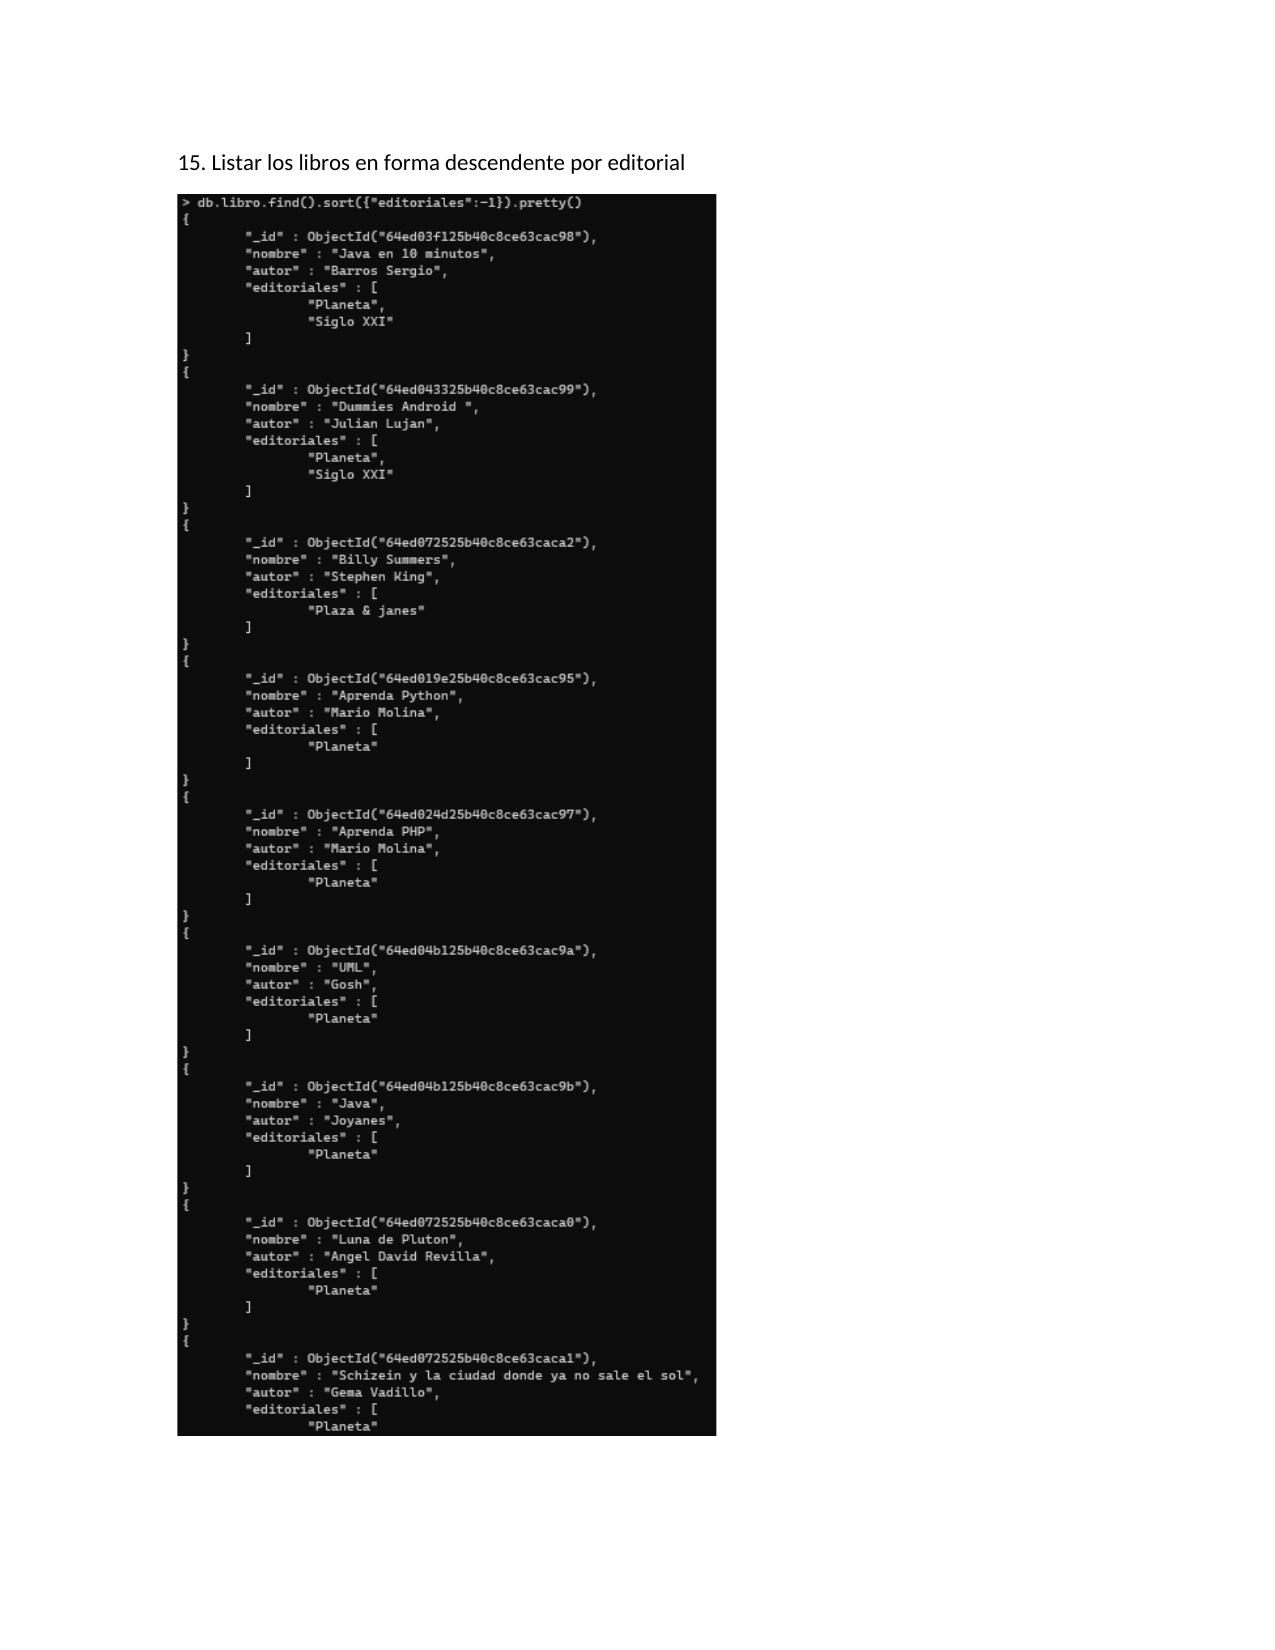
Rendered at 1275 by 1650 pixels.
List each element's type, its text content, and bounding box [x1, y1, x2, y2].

picture [177, 194, 717, 1436]
text 15. Listar los libros en forma descendente por editorial [177, 148, 1098, 176]
